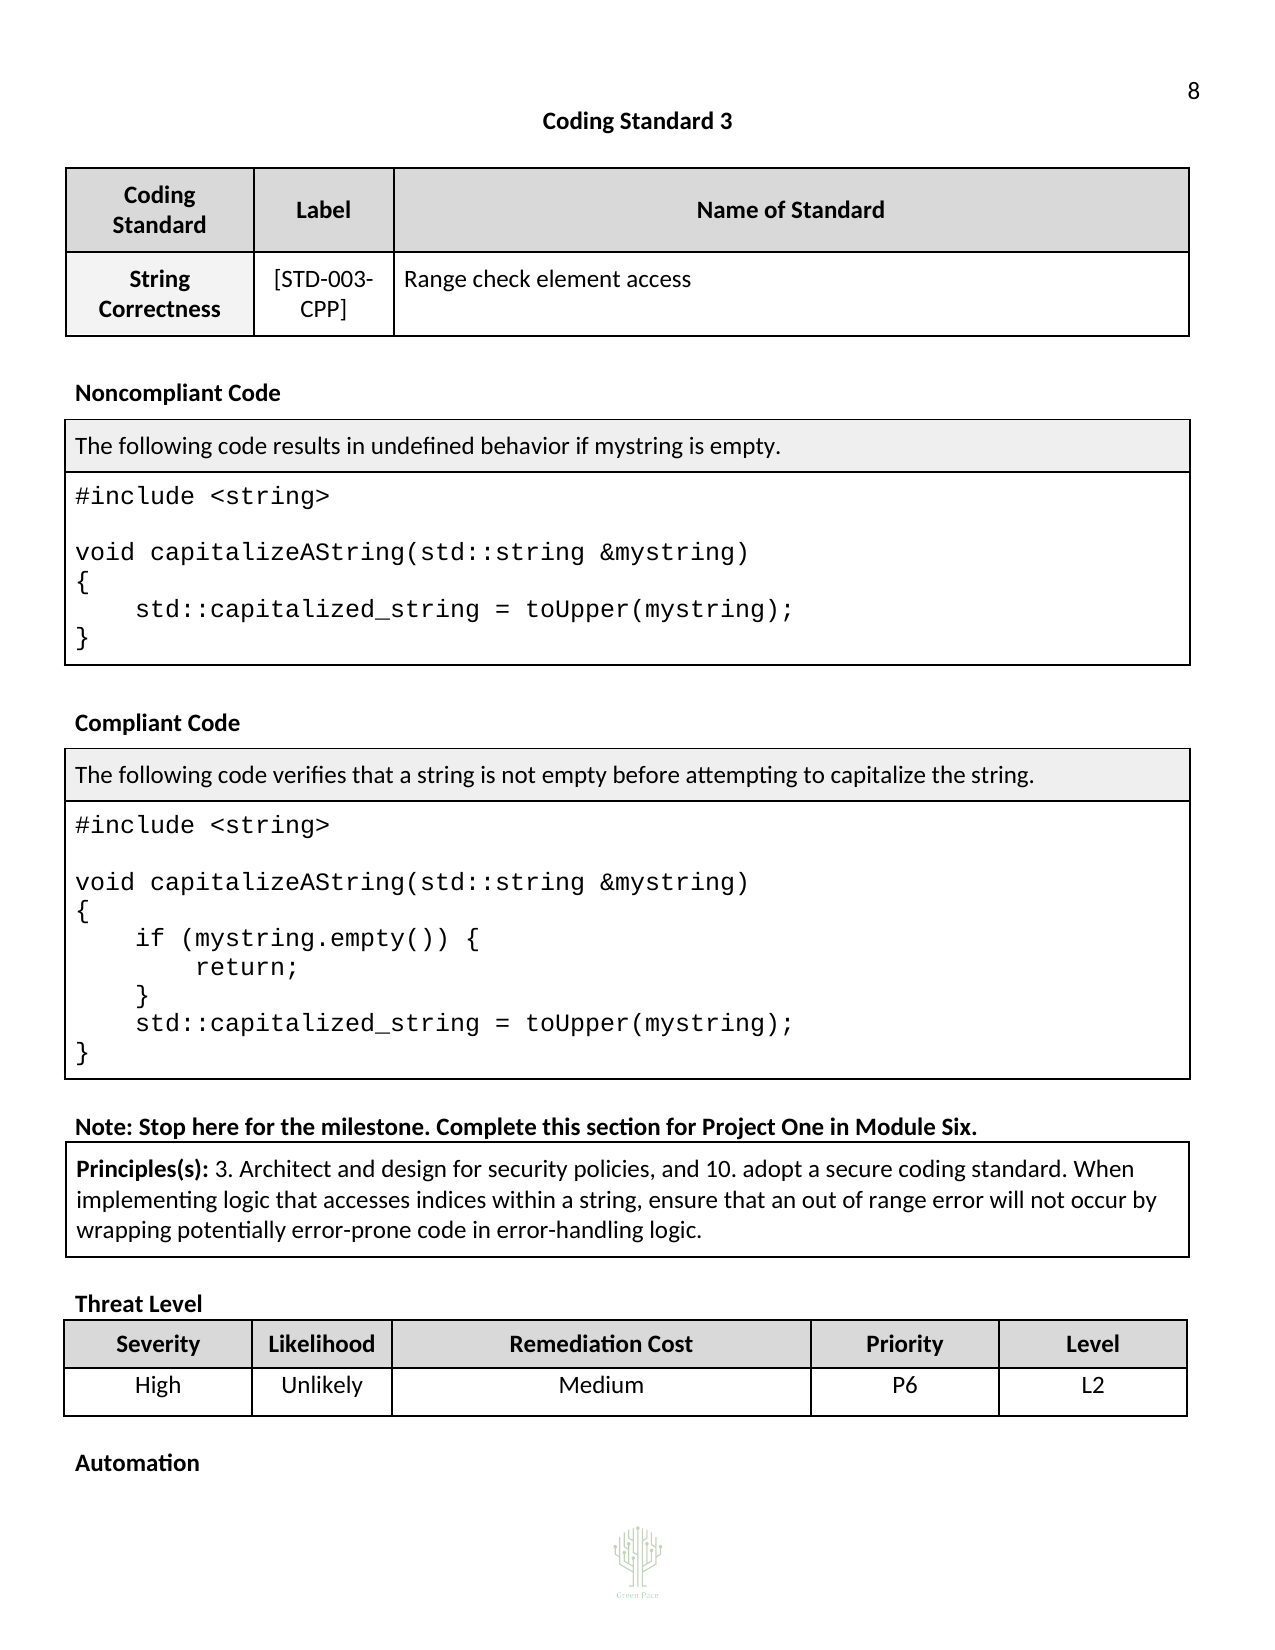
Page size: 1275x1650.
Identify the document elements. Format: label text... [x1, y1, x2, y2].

table_header Priority [812, 1321, 998, 1367]
table_header Name of Standard [395, 169, 1188, 251]
table_cell Medium [393, 1369, 810, 1414]
text Threat Level [75, 1288, 1200, 1319]
table_header Remediation Cost [393, 1321, 810, 1367]
subtitle Coding Standard 3 [75, 106, 1200, 136]
table_cell #include <string> void capitalizeAString(std::string &mystring) { if (mystring.empty()) { return; } std::capitalized_string = toUpper(mystring); } [66, 802, 1189, 1078]
table_header Principles(s): 3. Architect and design for security policies, and 10. adopt a secure coding standard. When implementing logic that accesses indices within a string, ensure that an out of range error will not occur by wrapping potentially error-prone code in error-handling logic. [67, 1143, 1188, 1256]
table_cell High [65, 1369, 251, 1414]
table_cell Range check element access [395, 253, 1188, 334]
table_header Noncompliant Code [65, 367, 1189, 418]
text Automation [75, 1447, 1200, 1478]
table_header Label [255, 169, 393, 251]
table_cell #include <string> void capitalizeAString(std::string &mystring) { std::capitalized_string = toUpper(mystring); } [66, 473, 1189, 664]
table_cell P6 [812, 1369, 998, 1414]
table_header Compliant Code [65, 696, 1189, 748]
table_header Level [1000, 1321, 1186, 1367]
table_header Likelihood [253, 1321, 391, 1367]
text Note: Stop here for the milestone. Complete this section for Project One in Module Six. [75, 1111, 1200, 1141]
picture [605, 1521, 670, 1606]
table_cell [STD-003-CPP] [255, 253, 393, 334]
table_cell Unlikely [253, 1369, 391, 1414]
table_header Severity [65, 1321, 251, 1367]
table_cell The following code results in undefined behavior if mystring is empty. [66, 420, 1189, 471]
table_cell L2 [1000, 1369, 1186, 1414]
table_cell String Correctness [67, 253, 253, 334]
table_cell The following code verifies that a string is not empty before attempting to capitalize the string. [66, 749, 1189, 800]
table_header Coding Standard [67, 169, 253, 251]
